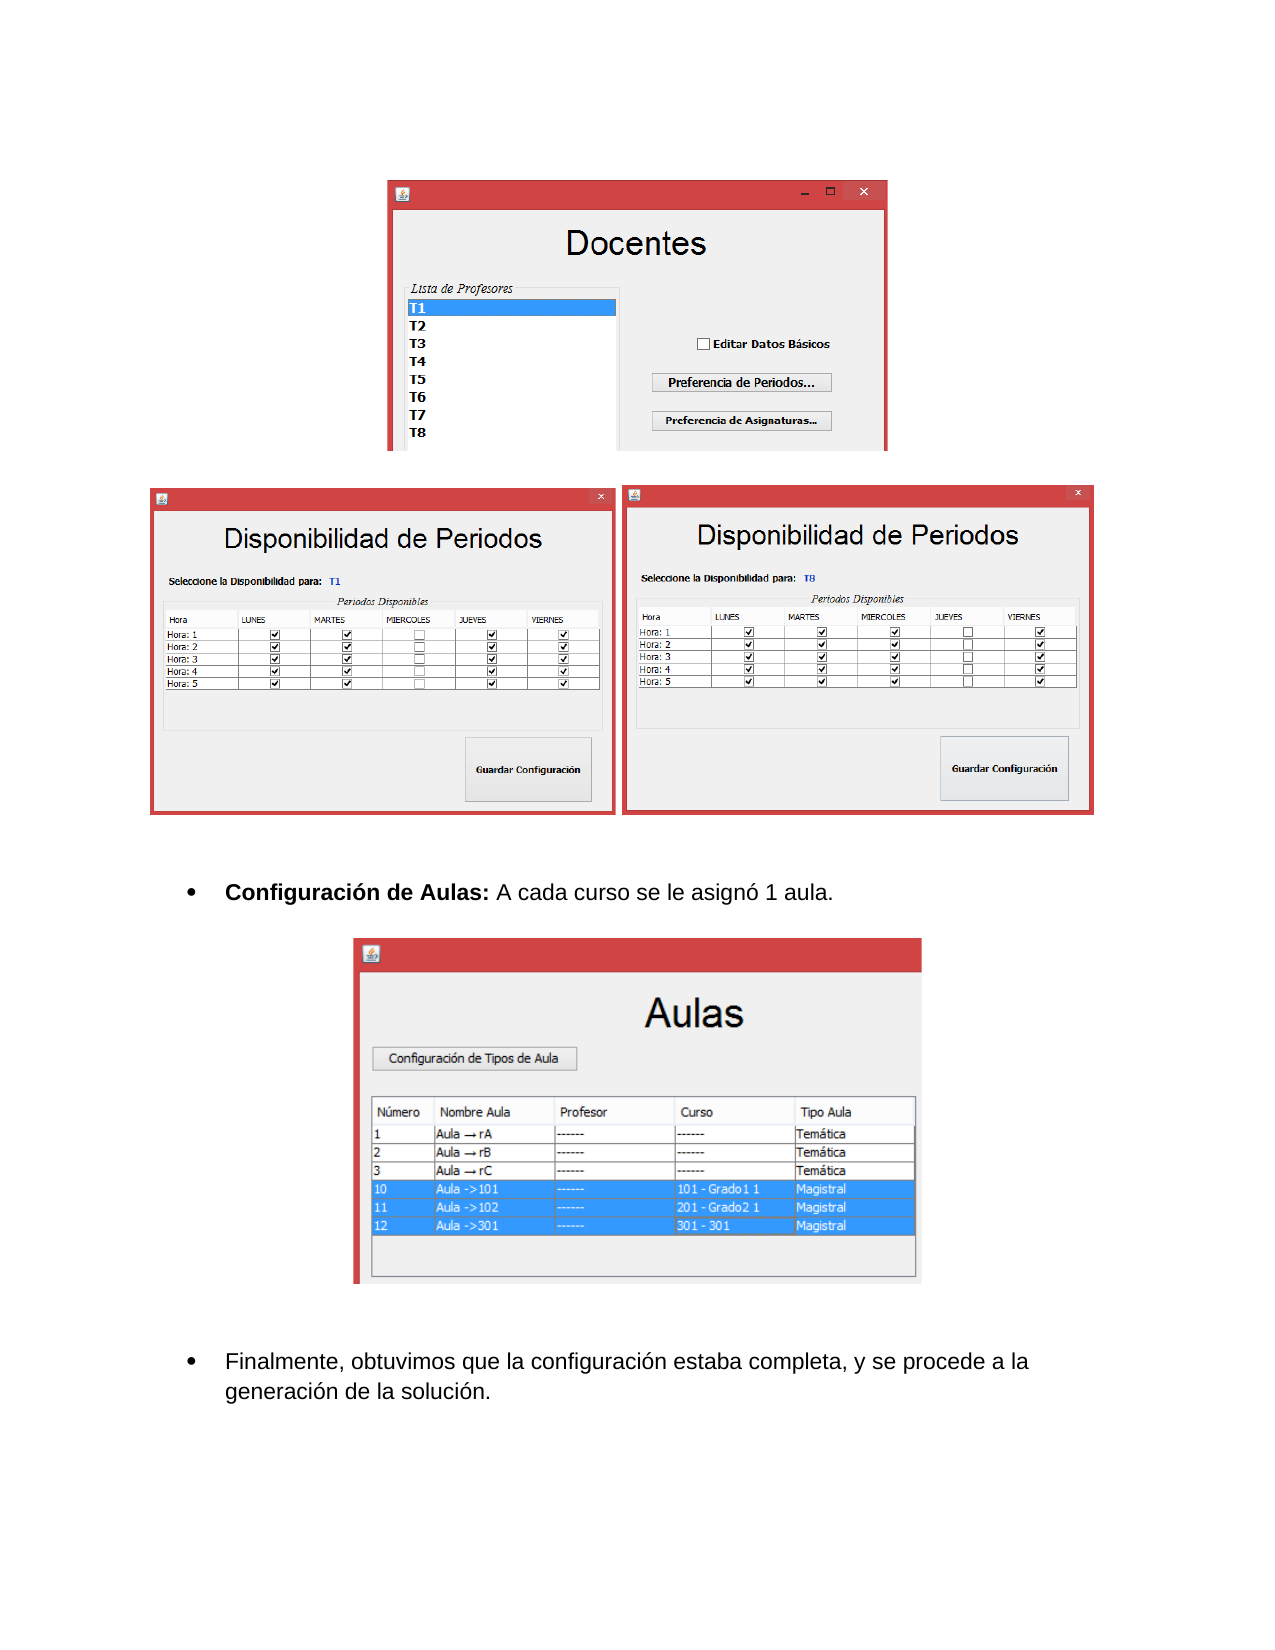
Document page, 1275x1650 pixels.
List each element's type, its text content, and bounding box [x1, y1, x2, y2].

list Configuración de Aulas: A cada curso se le asignó 1 aula. [187, 878, 1125, 905]
list Finalmente, obtuvimos que la configuración estaba completa, y se procede a la generación de la solución. [187, 1348, 1125, 1404]
picture [387, 180, 888, 451]
picture [622, 485, 1094, 815]
picture [353, 938, 922, 1284]
picture [150, 488, 616, 815]
